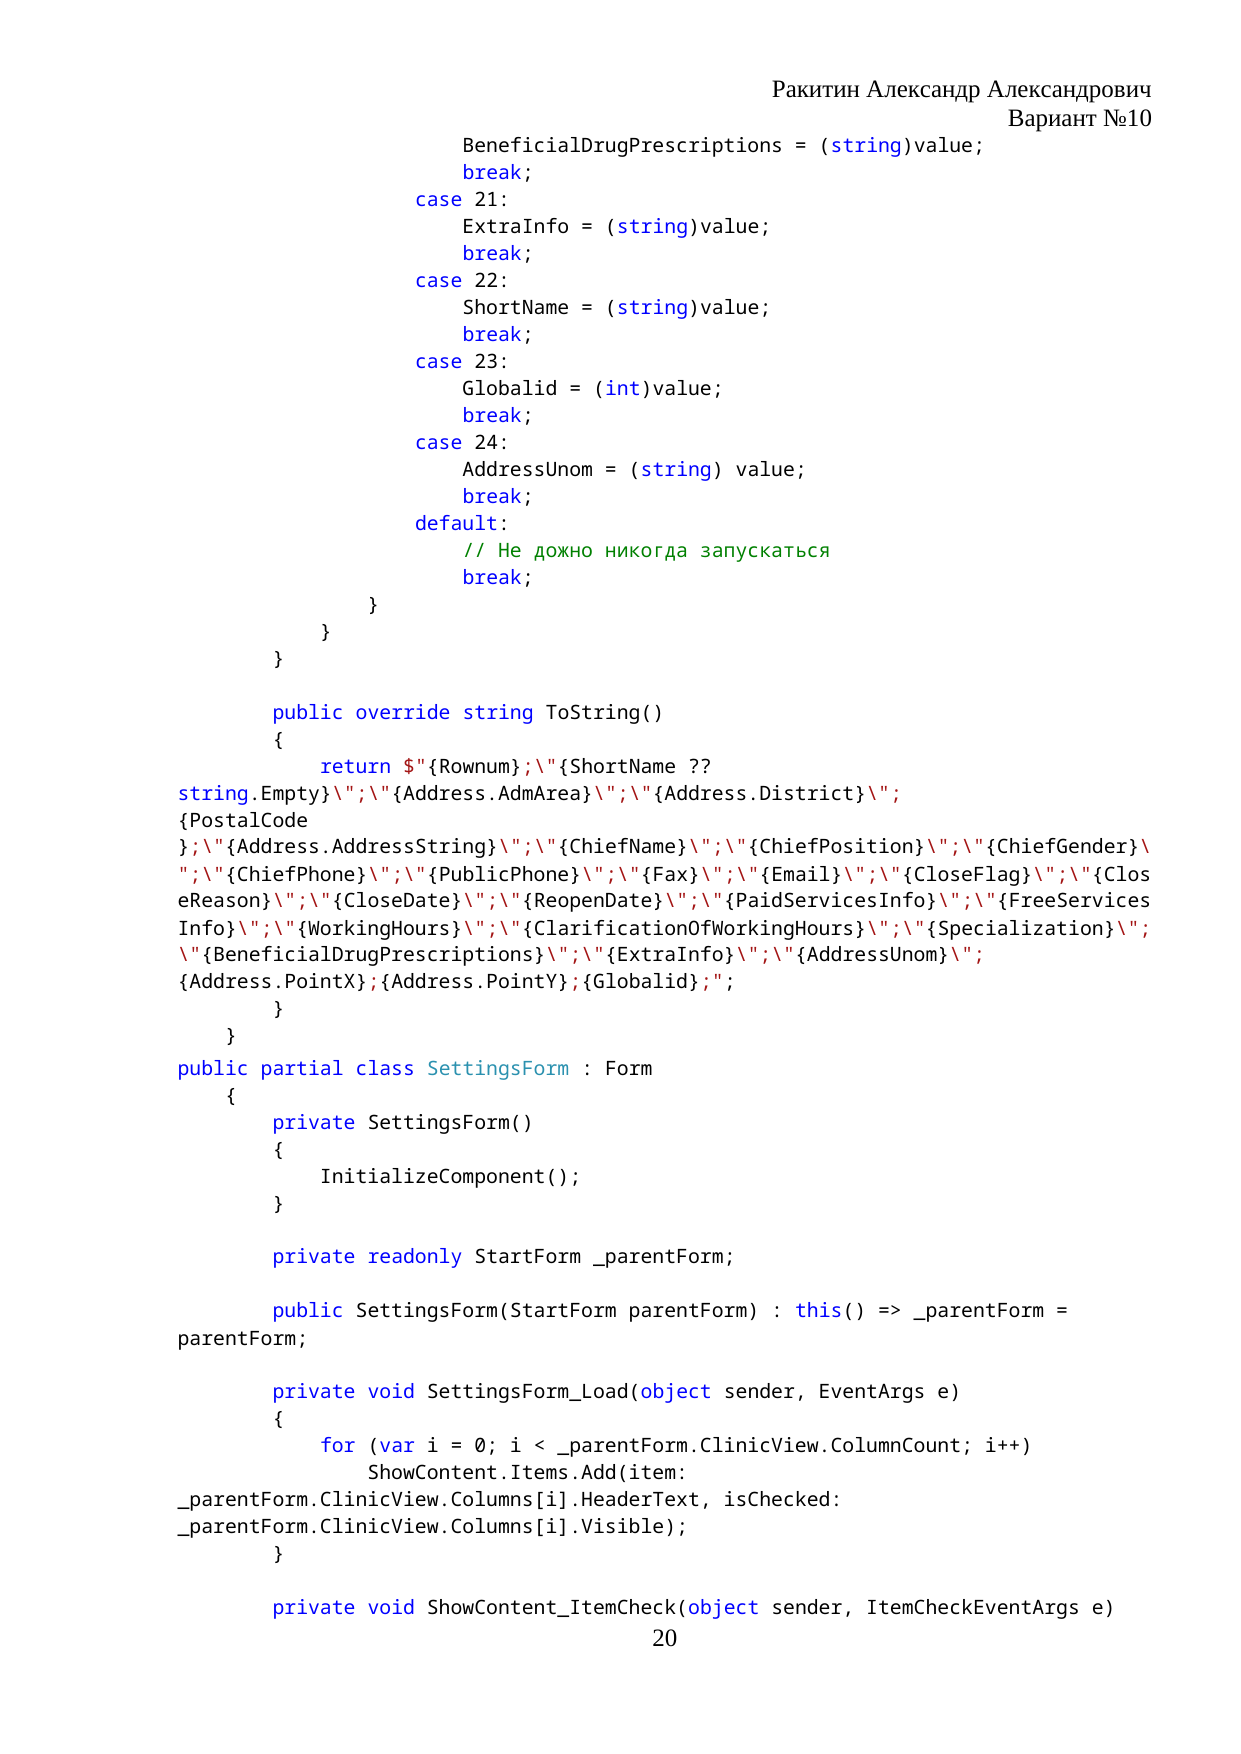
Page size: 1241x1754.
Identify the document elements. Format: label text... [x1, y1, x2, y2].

text break; [177, 482, 1152, 509]
text case 23: [177, 347, 1152, 374]
text } [177, 590, 1152, 617]
text break; [177, 158, 1152, 185]
text for (var i = 0; i < _parentForm.ClinicView.ColumnCount; i++) [177, 1432, 1152, 1459]
text case 24: [177, 428, 1152, 455]
text Globalid = (int)value; [177, 374, 1152, 401]
text // Не дожно никогда запускаться [177, 536, 1152, 563]
text case 21: [177, 185, 1152, 212]
text break; [177, 401, 1152, 428]
text public SettingsForm(StartForm parentForm) : this() => _parentForm = parentForm; [177, 1297, 1152, 1351]
text private readonly StartForm _parentForm; [177, 1243, 1152, 1270]
text } [177, 995, 1152, 1022]
text case 22: [177, 266, 1152, 293]
text AddressUnom = (string) value; [177, 455, 1152, 482]
text public override string ToString() [177, 698, 1152, 725]
text } [177, 1022, 1152, 1049]
text { [177, 1135, 1152, 1162]
text break; [177, 563, 1152, 590]
text } [177, 644, 1152, 671]
text } [177, 1539, 1152, 1567]
text } [177, 617, 1152, 644]
text { [177, 1405, 1152, 1432]
text public partial class SettingsForm : Form [177, 1054, 1152, 1081]
text } [177, 1189, 1152, 1216]
text default: [177, 509, 1152, 536]
text ExtraInfo = (string)value; [177, 212, 1152, 239]
text ShortName = (string)value; [177, 293, 1152, 320]
text InitializeComponent(); [177, 1162, 1152, 1189]
text return $"{Rownum};\"{ShortName ?? string.Empty}\";\"{Address.AdmArea}\";\"{Address.District}\";{PostalCode};\"{Address.AddressString}\";\"{ChiefName}\";\"{ChiefPosition}\";\"{ChiefGender}\";\"{ChiefPhone}\";\"{PublicPhone}\";\"{Fax}\";\"{Email}\";\"{CloseFlag}\";\"{CloseReason}\";\"{CloseDate}\";\"{ReopenDate}\";\"{PaidServicesInfo}\";\"{FreeServicesInfo}\";\"{WorkingHours}\";\"{ClarificationOfWorkingHours}\";\"{Specialization}\";\"{BeneficialDrugPrescriptions}\";\"{ExtraInfo}\";\"{AddressUnom}\";{Address.PointX};{Address.PointY};{Globalid};"; [177, 752, 1152, 995]
text BeneficialDrugPrescriptions = (string)value; [177, 131, 1152, 158]
text break; [177, 239, 1152, 266]
text break; [177, 320, 1152, 347]
text ShowContent.Items.Add(item: _parentForm.ClinicView.Columns[i].HeaderText, isChecked: _parentForm.ClinicView.Columns[i].Visible); [177, 1459, 1152, 1539]
text { [177, 1081, 1152, 1108]
text { [177, 725, 1152, 752]
text private void SettingsForm_Load(object sender, EventArgs e) [177, 1378, 1152, 1405]
text private SettingsForm() [177, 1108, 1152, 1135]
text private void ShowContent_ItemCheck(object sender, ItemCheckEventArgs e) [177, 1593, 1152, 1621]
